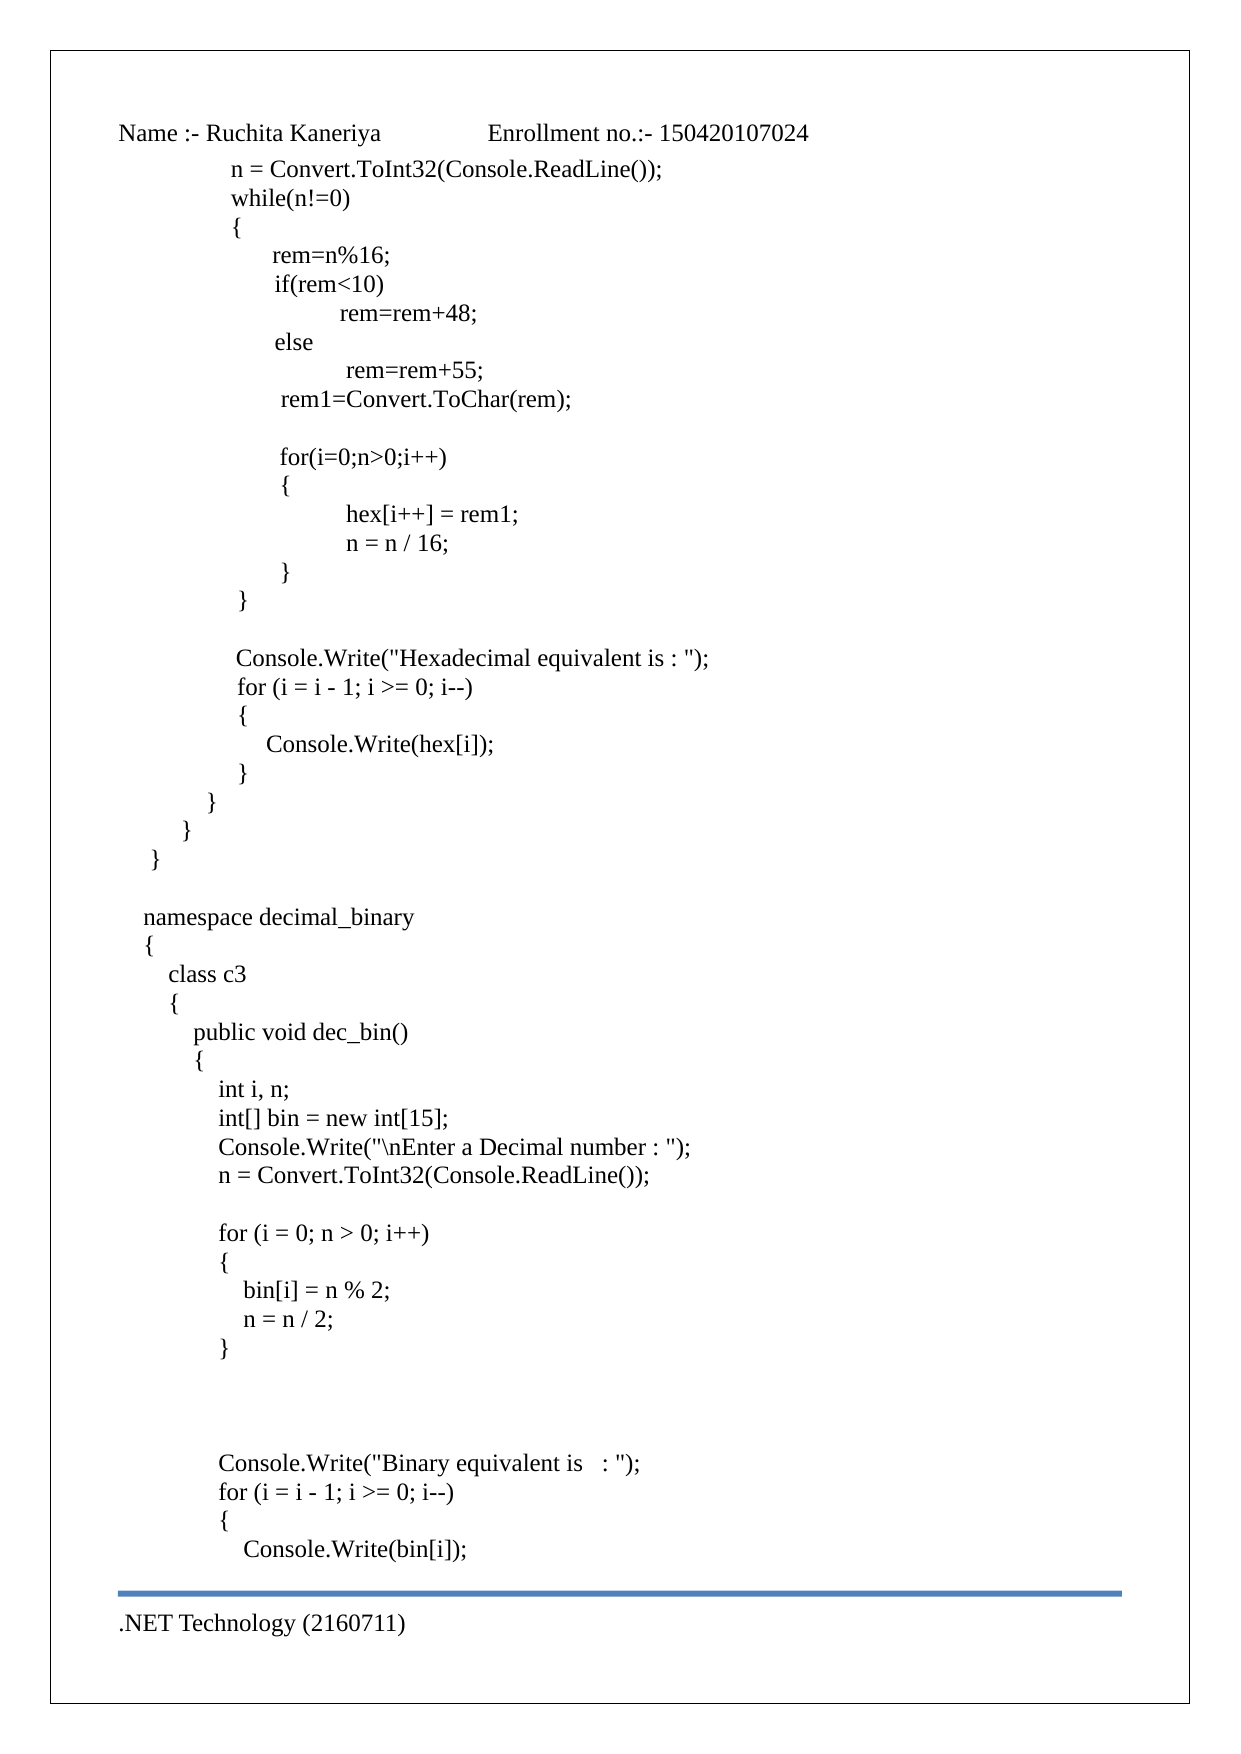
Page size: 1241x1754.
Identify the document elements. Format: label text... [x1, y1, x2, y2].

text } [118, 815, 1122, 844]
text } [118, 787, 1122, 815]
text Console.Write(bin[i]); [118, 1534, 1122, 1563]
text rem1=Convert.ToChar(rem); [118, 384, 1122, 413]
text { [118, 212, 1122, 240]
text for (i = i - 1; i >= 0; i--) [118, 672, 1122, 700]
text { [118, 1045, 1122, 1074]
text if(rem<10) [118, 269, 1122, 298]
text n = n / 2; [118, 1304, 1122, 1333]
text int i, n; [118, 1074, 1122, 1103]
text n = n / 16; [118, 528, 1122, 557]
text { [118, 700, 1122, 729]
text Console.Write("Hexadecimal equivalent is : "); [192, 643, 1122, 672]
text } [118, 557, 1122, 585]
text class c3 [118, 959, 1122, 988]
text rem=n%16; [118, 240, 1122, 269]
text } [118, 585, 1122, 614]
text Console.Write("\nEnter a Decimal number : "); [118, 1132, 1122, 1160]
text n = Convert.ToInt32(Console.ReadLine()); [118, 154, 1122, 183]
text while(n!=0) [118, 183, 1122, 212]
text for (i = 0; n > 0; i++) [118, 1218, 1122, 1247]
text for(i=0;n>0;i++) [118, 442, 1122, 470]
text rem=rem+55; [118, 355, 1122, 384]
text n = Convert.ToInt32(Console.ReadLine()); [118, 1160, 1122, 1189]
text } [118, 844, 1122, 873]
text { [118, 470, 1122, 499]
text { [118, 930, 1122, 959]
text int[] bin = new int[15]; [118, 1103, 1122, 1132]
text public void dec_bin() [118, 1017, 1122, 1045]
text } [118, 1333, 1122, 1362]
text namespace decimal_binary [118, 902, 1122, 930]
text hex[i++] = rem1; [118, 499, 1122, 528]
text { [118, 1505, 1122, 1534]
text rem=rem+48; [118, 298, 1122, 327]
text Console.Write(hex[i]); [118, 729, 1122, 758]
text } [118, 758, 1122, 787]
text bin[i] = n % 2; [118, 1275, 1122, 1304]
text for (i = i - 1; i >= 0; i--) [118, 1477, 1122, 1505]
text else [118, 327, 1122, 355]
text { [118, 988, 1122, 1017]
text { [118, 1247, 1122, 1275]
text Console.Write("Binary equivalent is : "); [118, 1448, 1122, 1477]
